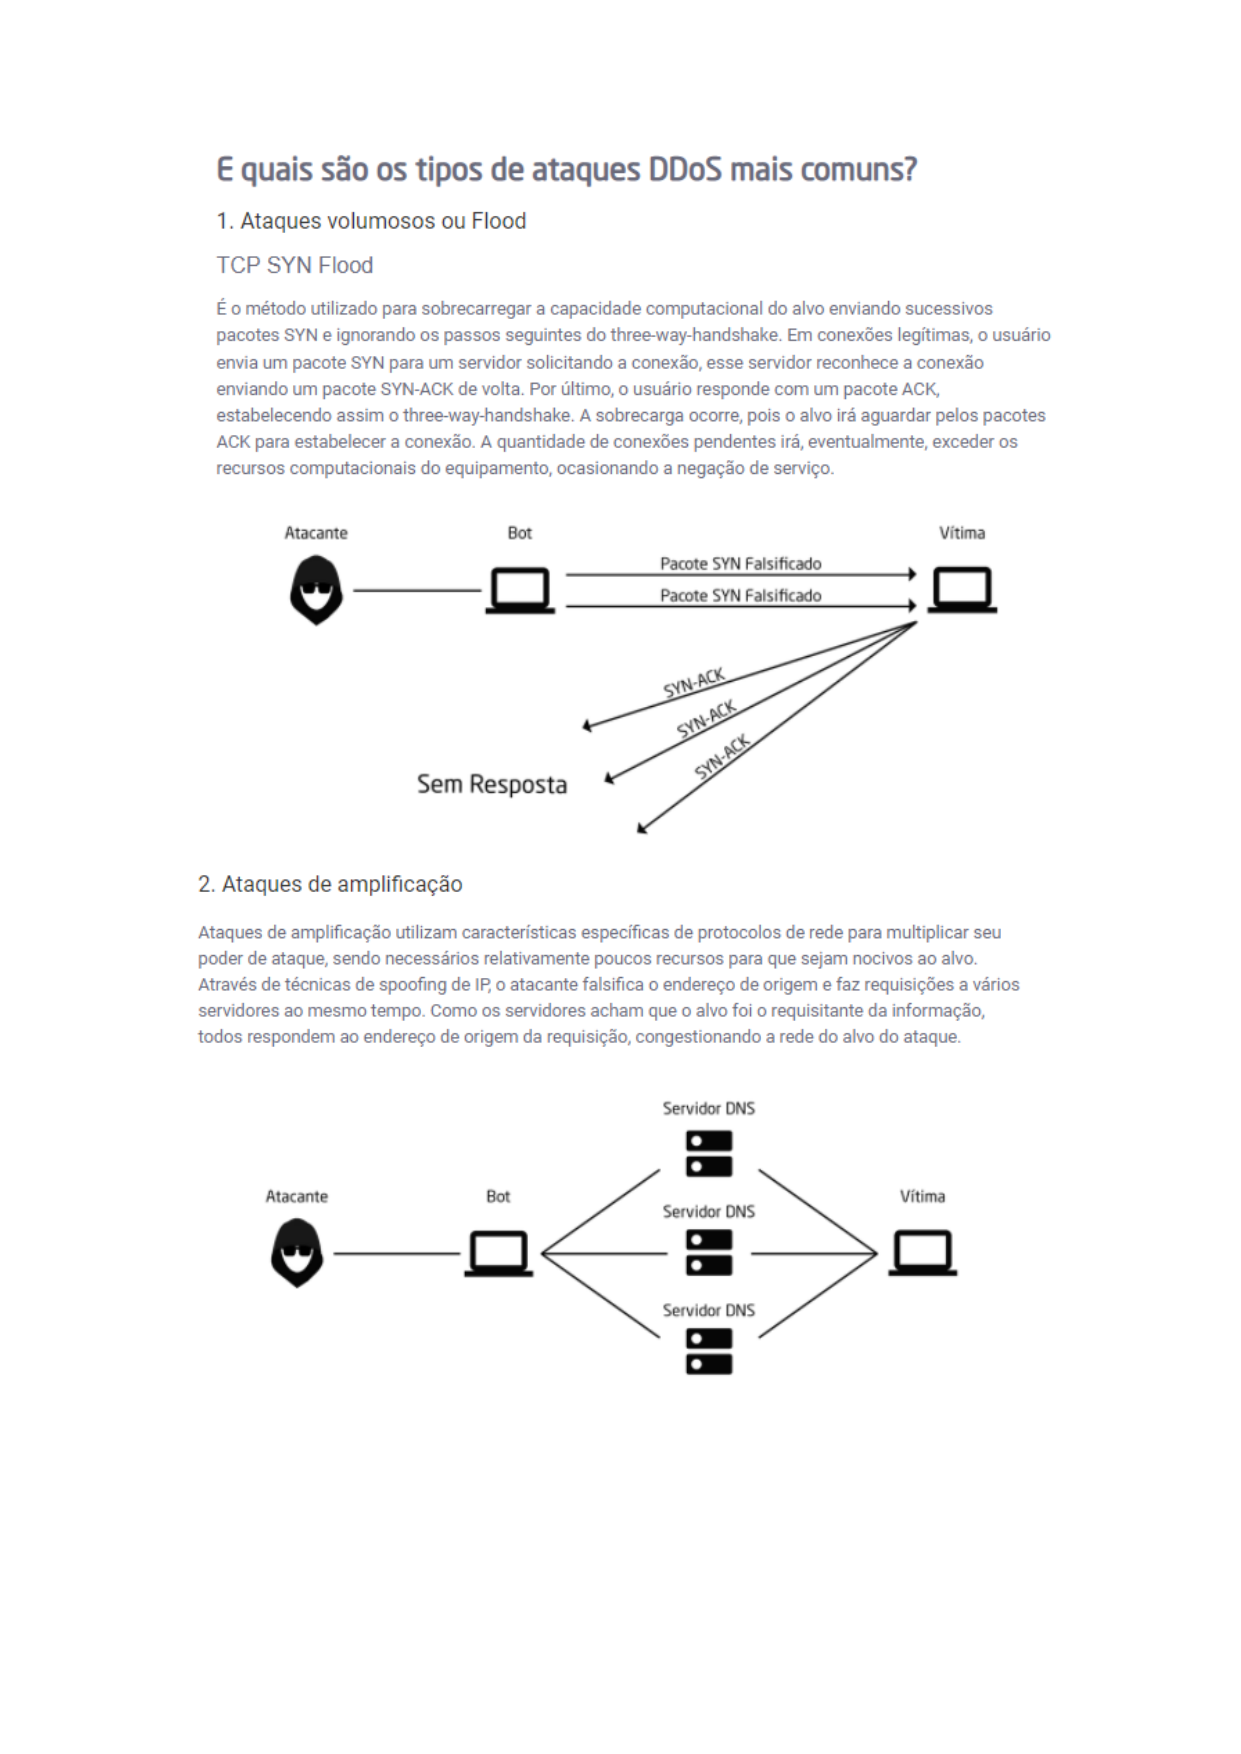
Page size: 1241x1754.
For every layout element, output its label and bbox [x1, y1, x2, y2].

picture [177, 147, 1063, 853]
picture [177, 871, 1063, 1438]
